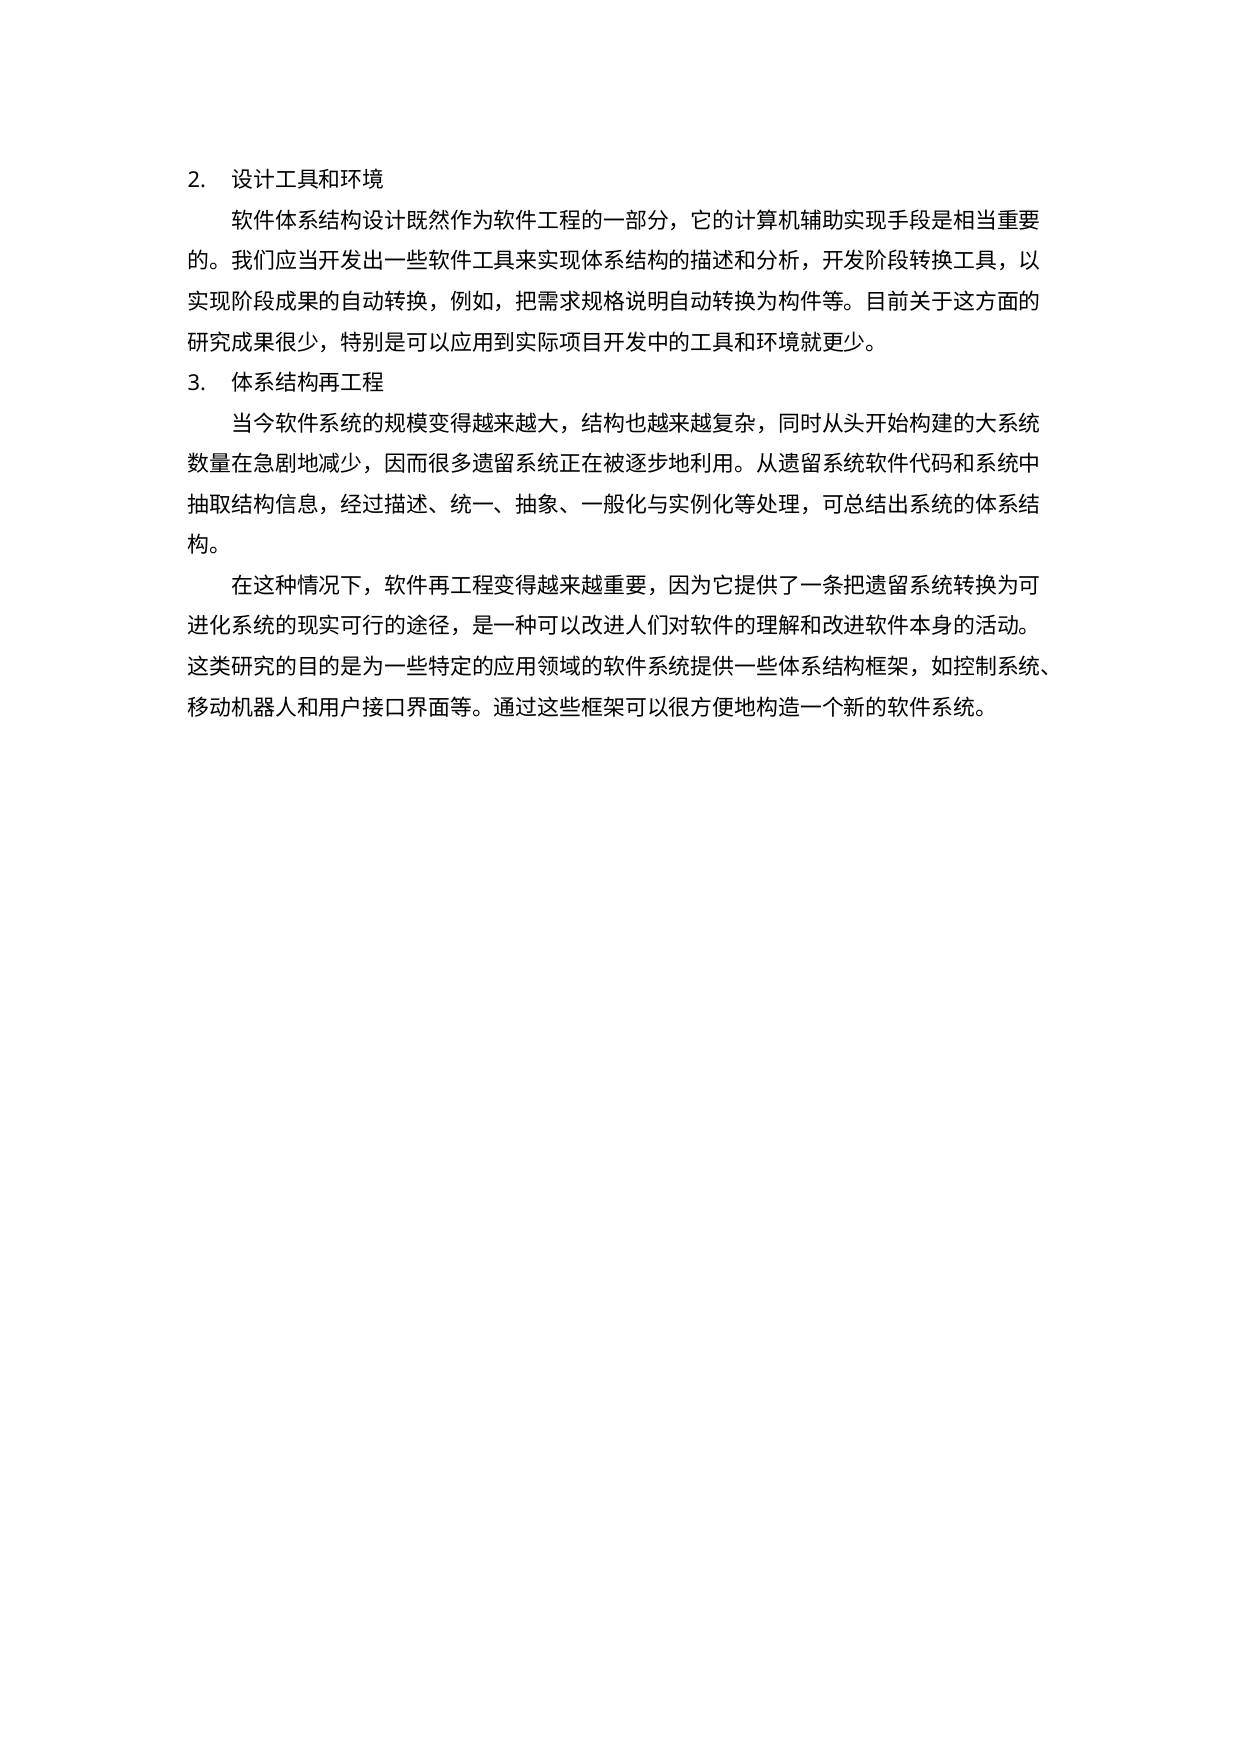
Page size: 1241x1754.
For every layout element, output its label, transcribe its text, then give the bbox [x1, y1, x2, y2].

text 软件体系结构设计既然作为软件工程的一部分，它的计算机辅助实现手段是相当重要的。我们应当开发出一些软件工具来实现体系结构的描述和分析，开发阶段转换工具，以实现阶段成果的自动转换，例如，把需求规格说明自动转换为构件等。目前关于这方面的研究成果很少，特别是可以应用到实际项目开发中的工具和环境就更少。 [187, 202, 1053, 357]
list 体系结构再工程 [187, 365, 1053, 397]
text 当今软件系统的规模变得越来越大，结构也越来越复杂，同时从头开始构建的大系统数量在急剧地减少，因而很多遗留系统正在被逐步地利用。从遗留系统软件代码和系统中抽取结构信息，经过描述、统一、抽象、一般化与实例化等处理，可总结出系统的体系结构。 [187, 405, 1053, 559]
list 设计工具和环境 [187, 162, 1053, 194]
text 在这种情况下，软件再工程变得越来越重要，因为它提供了一条把遗留系统转换为可进化系统的现实可行的途径，是一种可以改进人们对软件的理解和改进软件本身的活动。这类研究的目的是为一些特定的应用领域的软件系统提供一些体系结构框架，如控制系统、移动机器人和用户接口界面等。通过这些框架可以很方便地构造一个新的软件系统。 [187, 567, 1053, 722]
